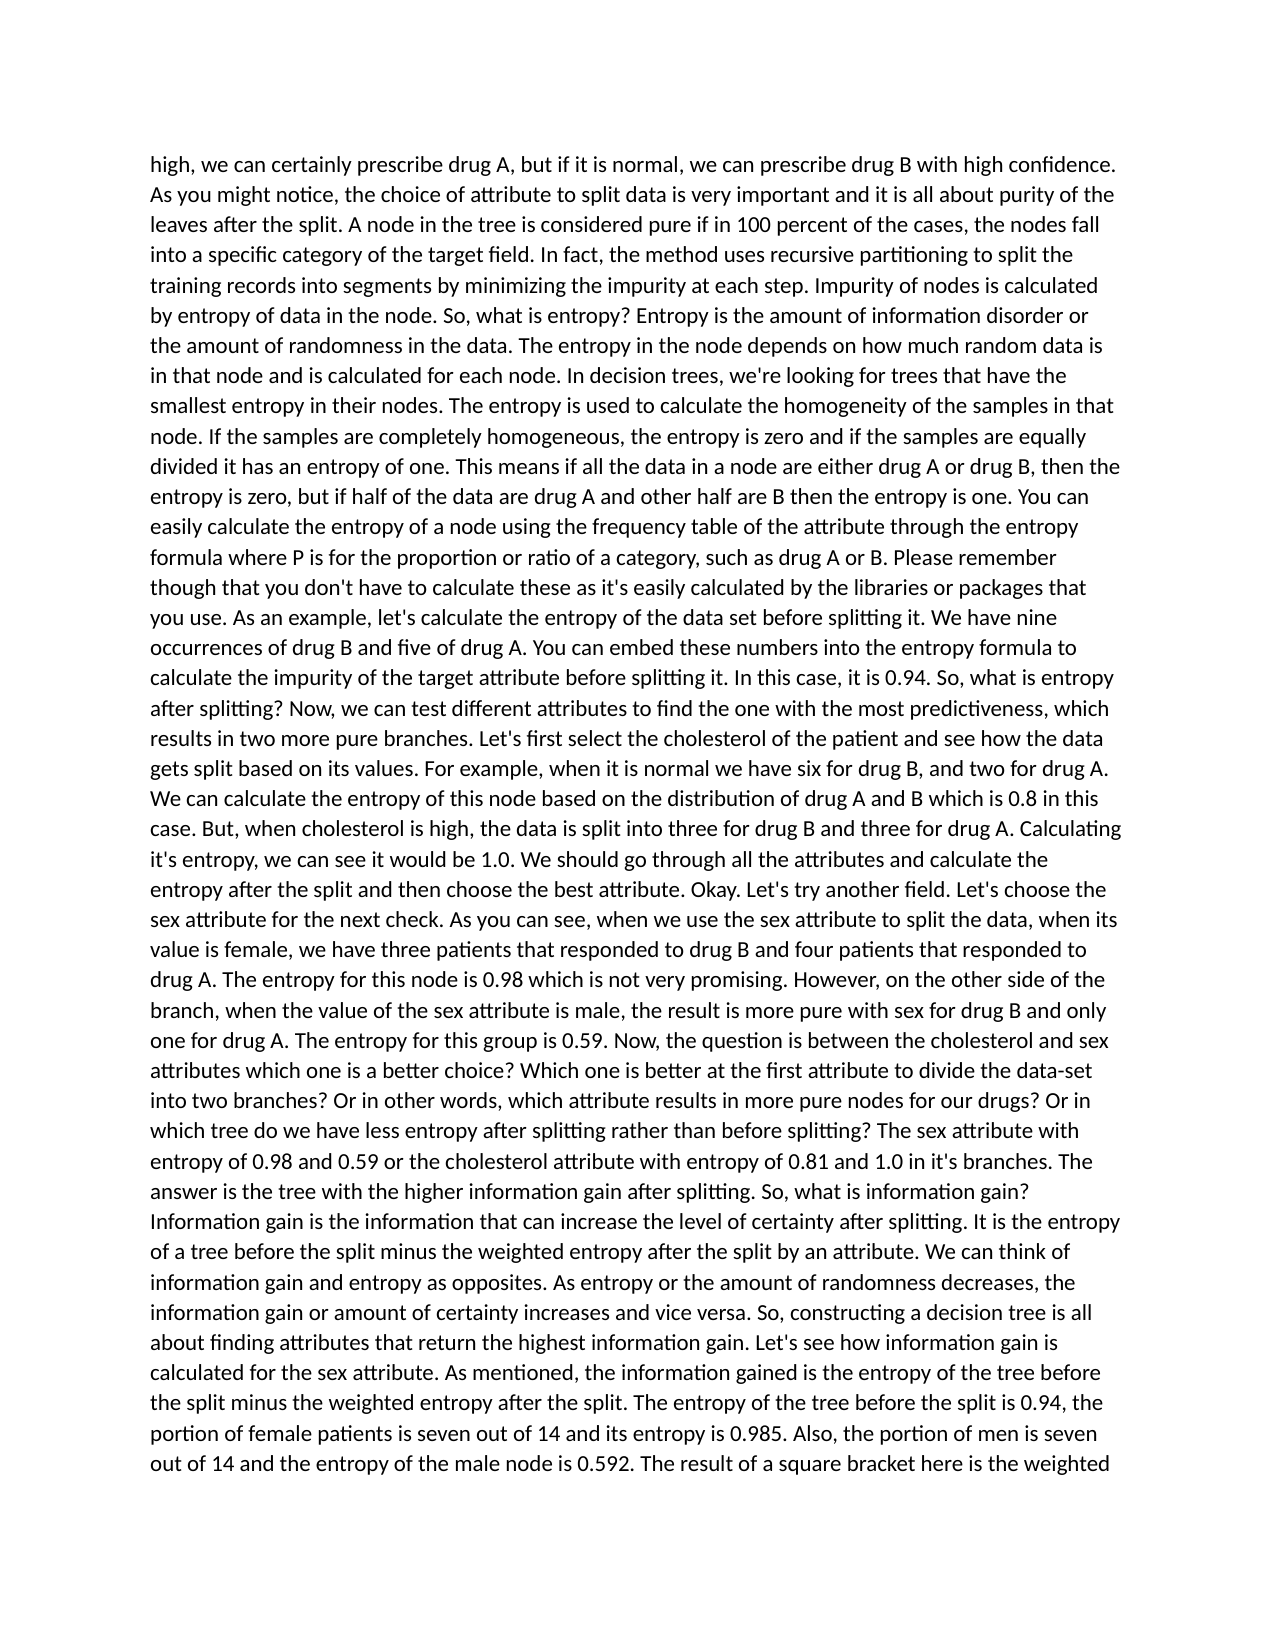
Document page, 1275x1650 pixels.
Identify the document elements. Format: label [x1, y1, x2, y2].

text [150, 150, 1125, 1477]
